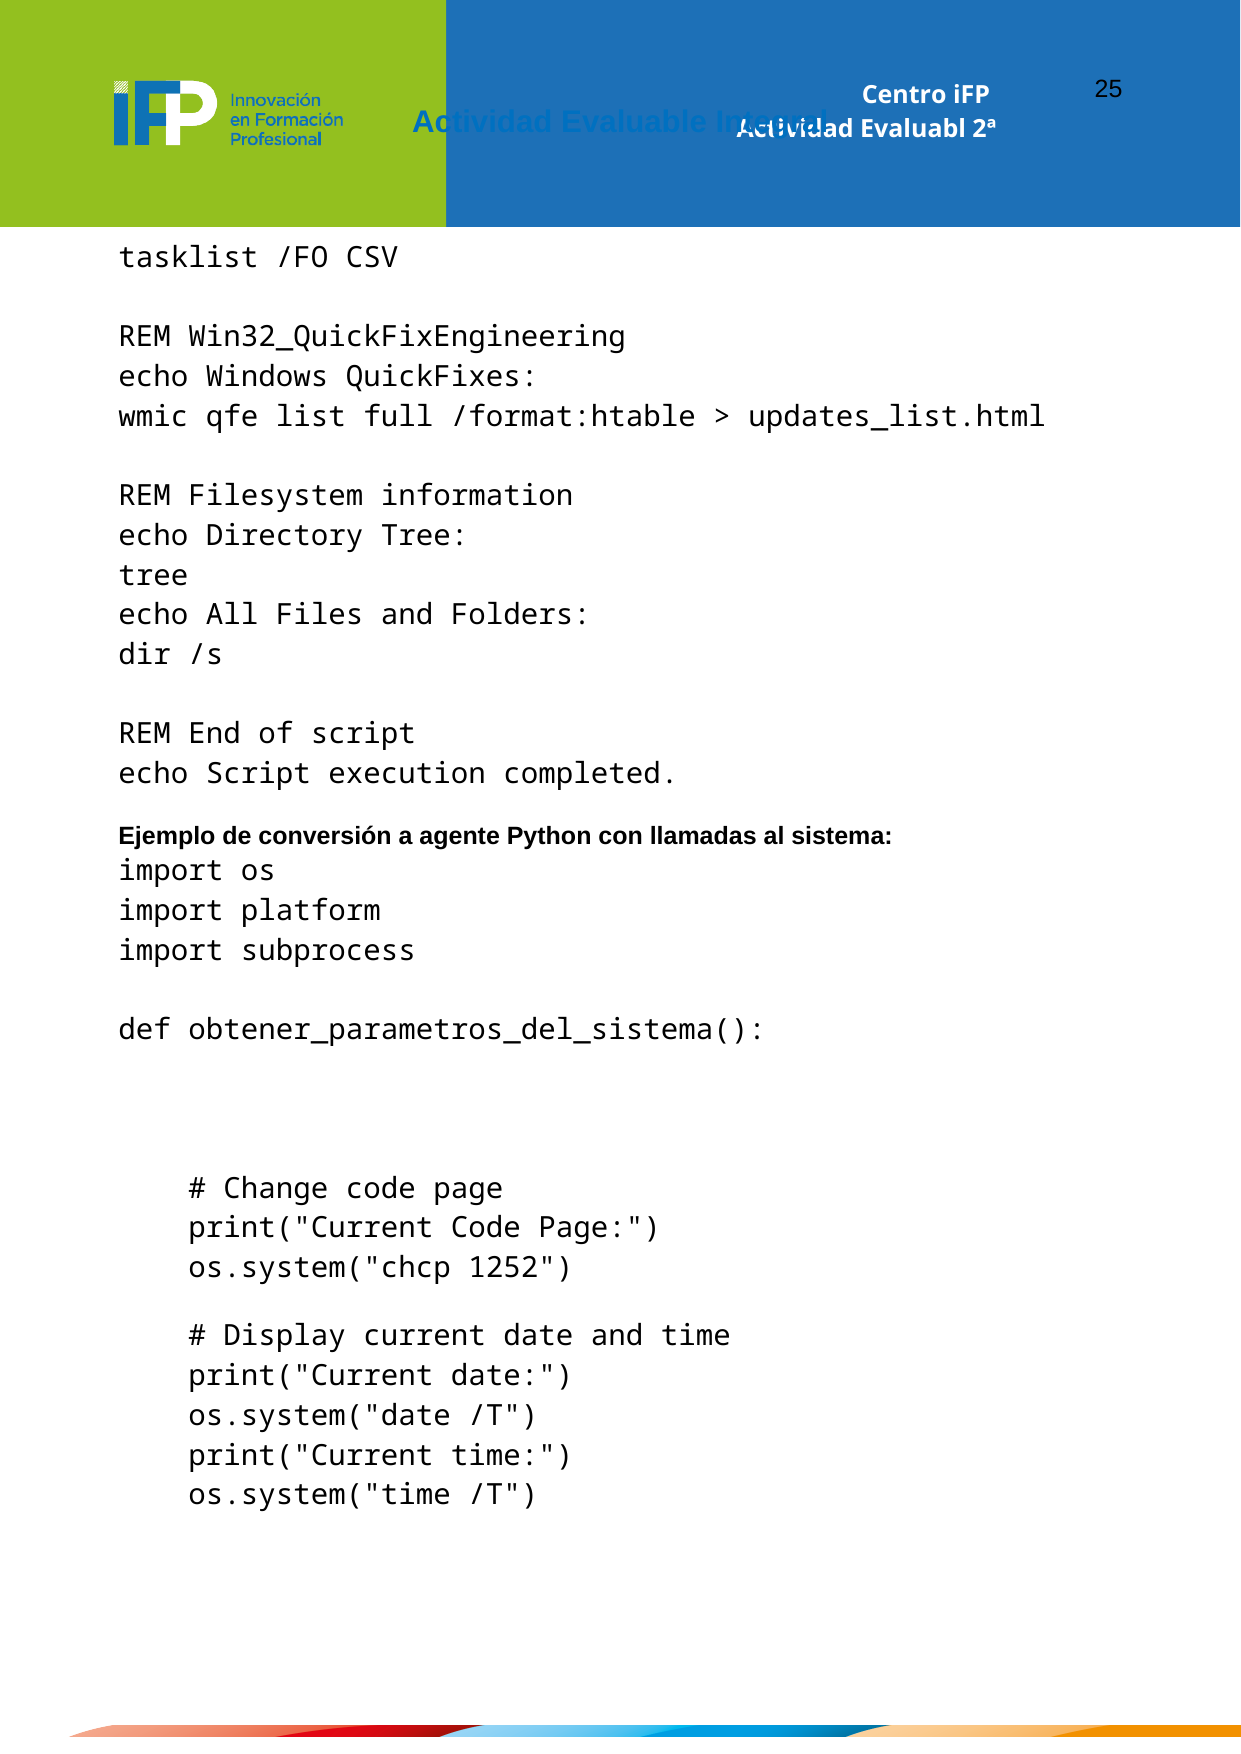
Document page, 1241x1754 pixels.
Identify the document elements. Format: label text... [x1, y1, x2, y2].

text REM End of script [118, 712, 1122, 752]
text import subprocess [118, 929, 1122, 968]
text # Display current date and time [118, 1315, 1122, 1354]
text dir /s [118, 633, 1122, 673]
text os.system("chcp 1252") [118, 1246, 1122, 1286]
picture [850, 1725, 1241, 1737]
text echo Directory Tree: [118, 514, 1122, 554]
text os.system("time /T") [118, 1473, 1122, 1513]
text Ejemplo de conversión a agente Python con llamadas al sistema: [118, 821, 1122, 849]
text REM Filesystem information [118, 474, 1122, 514]
text print("Current date:") [118, 1354, 1122, 1394]
text def obtener_parametros_del_sistema(): [118, 1008, 1122, 1048]
picture [0, 1725, 671, 1737]
text import platform [118, 889, 1122, 929]
text REM Win32_QuickFixEngineering [118, 316, 1122, 355]
text echo Windows QuickFixes: [118, 355, 1122, 395]
text print("Current time:") [118, 1434, 1122, 1473]
text echo All Files and Folders: [118, 593, 1122, 633]
text import os [118, 849, 1122, 889]
text print("Current Code Page:") [118, 1207, 1122, 1246]
text os.system("date /T") [118, 1394, 1122, 1434]
picture [101, 66, 353, 151]
text wmic qfe list full /format:htable > updates_list.html [118, 395, 1122, 435]
text # Change code page [118, 1167, 1122, 1207]
text tasklist /FO CSV [118, 236, 1122, 276]
text tree [118, 554, 1122, 593]
text echo Script execution completed. [118, 752, 1122, 792]
